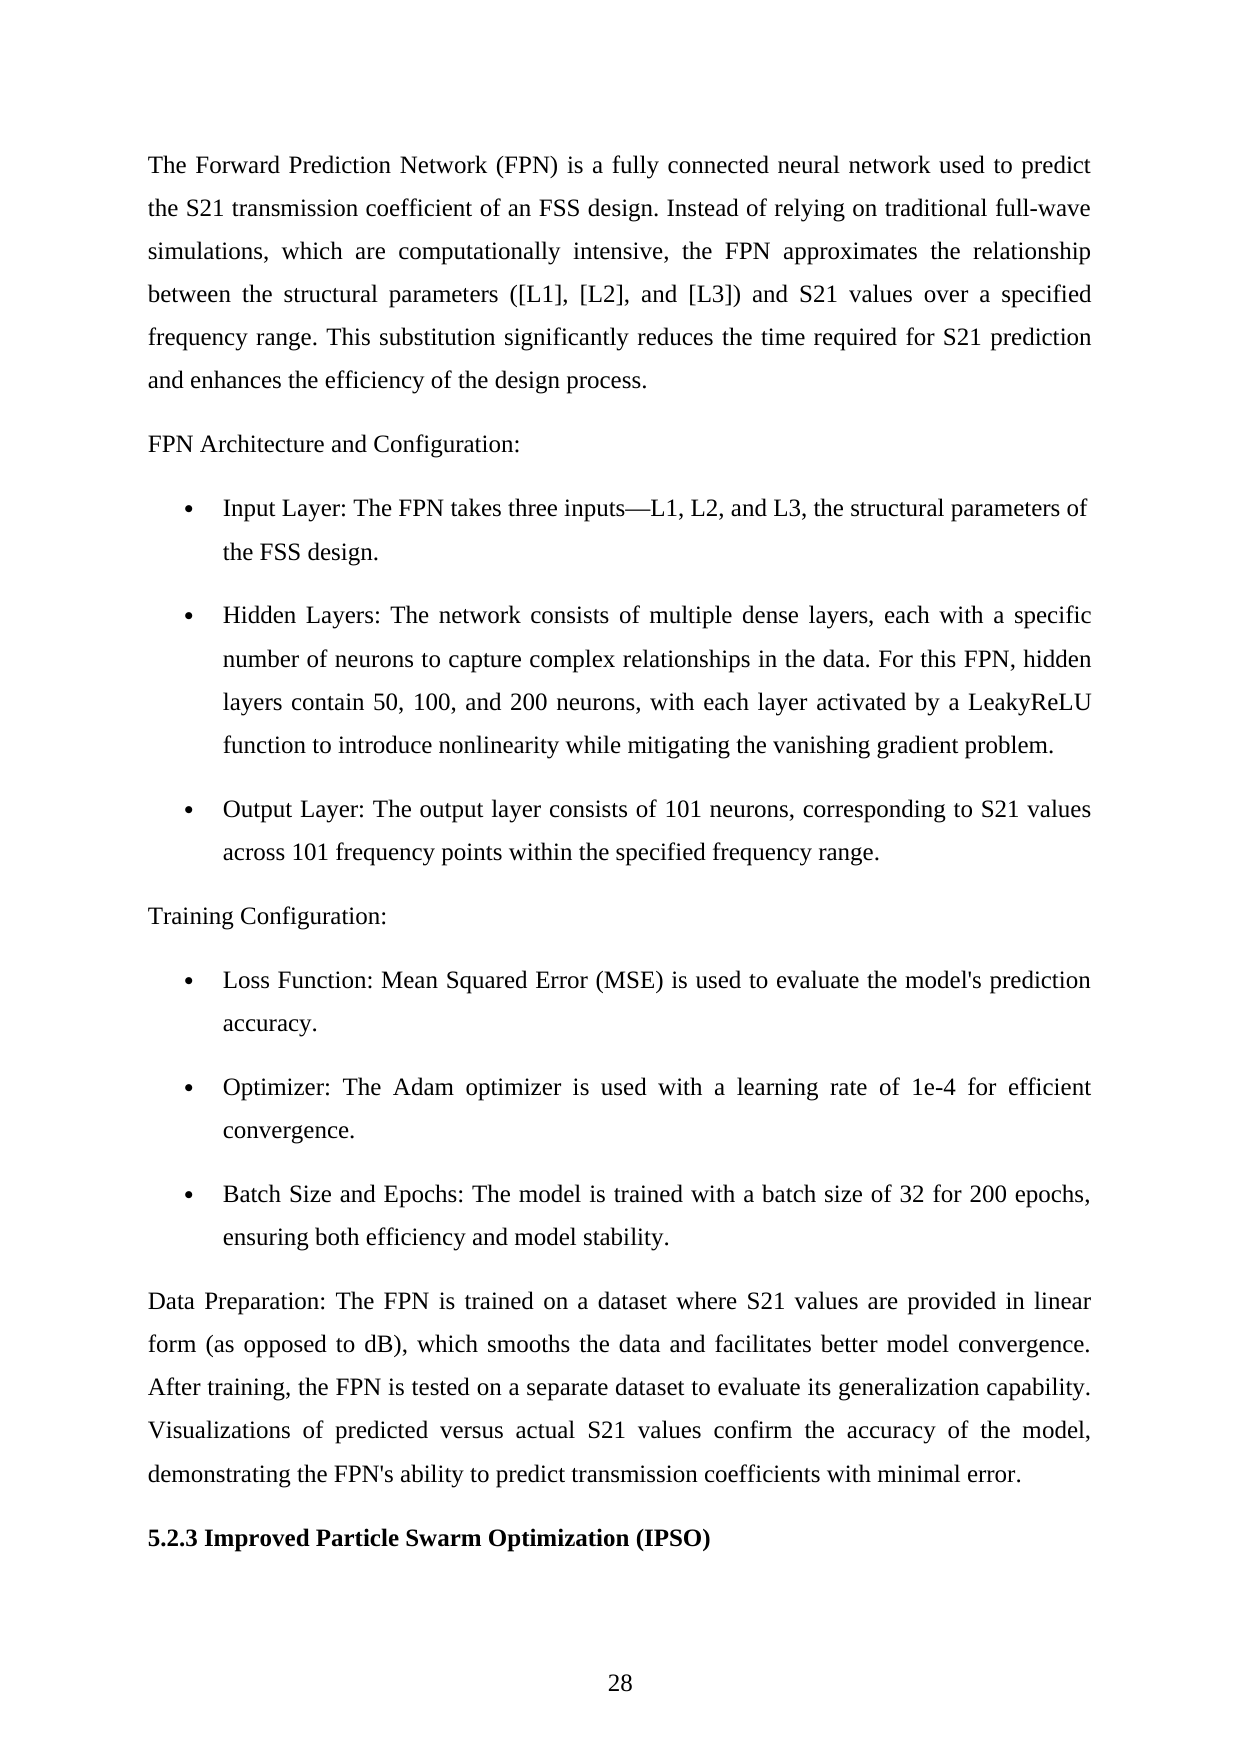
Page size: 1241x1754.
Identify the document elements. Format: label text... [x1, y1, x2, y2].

text The Forward Prediction Network (FPN) is a fully connected neural network used to predict the S21 transmission coefficient of an FSS design. Instead of relying on traditional full-wave simulations, which are computationally intensive, the FPN approximates the relationship between the structural parameters ([L1], [L2], and [L3]) and S21 values over a specified frequency range. This substitution significantly reduces the time required for S21 prediction and enhances the efficiency of the design process. [148, 150, 1092, 394]
text 5.2.3 Improved Particle Swarm Optimization (IPSO) [148, 1523, 1092, 1551]
list Loss Function: Mean Squared Error (MSE) is used to evaluate the model's prediction accuracy. [185, 965, 1092, 1037]
text Training Configuration: [148, 901, 1092, 930]
list Input Layer: The FPN takes three inputs—L1, L2, and L3, the structural parameters of the FSS design. [185, 493, 1092, 565]
list Batch Size and Epochs: The model is trained with a batch size of 32 for 200 epochs, ensuring both efficiency and model stability. [185, 1179, 1092, 1251]
text Data Preparation: The FPN is trained on a dataset where S21 values are provided in linear form (as opposed to dB), which smooths the data and facilitates better model convergence. After training, the FPN is tested on a separate dataset to evaluate its generalization capability. Visualizations of predicted versus actual S21 values confirm the accuracy of the model, demonstrating the FPN's ability to predict transmission coefficients with minimal error. [148, 1286, 1092, 1487]
list Output Layer: The output layer consists of 101 neurons, corresponding to S21 values across 101 frequency points within the specified frequency range. [185, 794, 1092, 866]
list Hidden Layers: The network consists of multiple dense layers, each with a specific number of neurons to capture complex relationships in the data. For this FPN, hidden layers contain 50, 100, and 200 neurons, with each layer activated by a LeakyReLU function to introduce nonlinearity while mitigating the vanishing gradient problem. [185, 601, 1092, 759]
list Optimizer: The Adam optimizer is used with a learning rate of 1e-4 for efficient convergence. [185, 1072, 1092, 1144]
text FPN Architecture and Configuration: [148, 429, 1092, 458]
